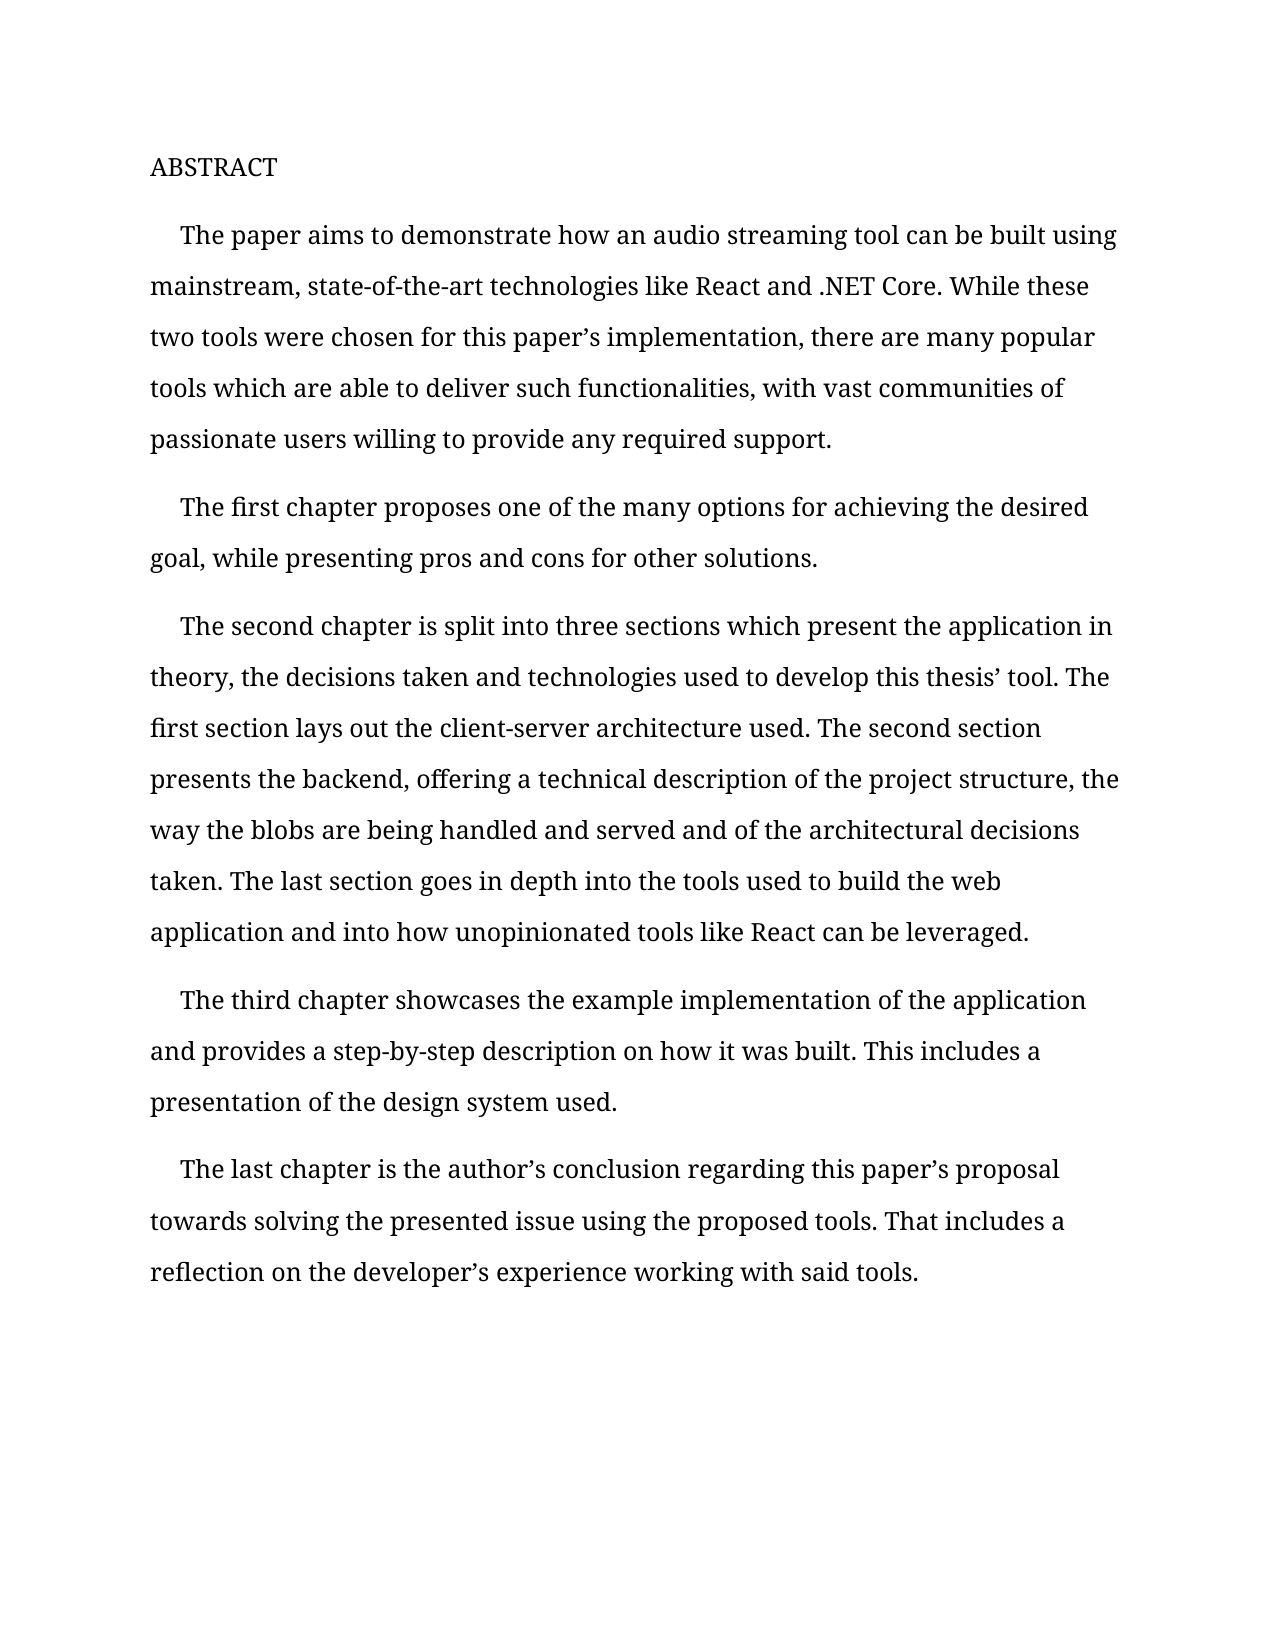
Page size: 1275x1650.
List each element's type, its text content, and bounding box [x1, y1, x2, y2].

text The paper aims to demonstrate how an audio streaming tool can be built using mainstream, state-of-the-art technologies like React and .NET Core. While these two tools were chosen for this paper’s implementation, there are many popular tools which are able to deliver such functionalities, with vast communities of passionate users willing to provide any required support. [150, 218, 1125, 456]
text The second chapter is split into three sections which present the application in theory, the decisions taken and technologies used to develop this thesis’ tool. The first section lays out the client-server architecture used. The second section presents the backend, offering a technical description of the project structure, the way the blobs are being handled and served and of the architectural decisions taken. The last section goes in depth into the tools used to build the web application and into how unopinionated tools like React can be leveraged. [150, 608, 1125, 949]
text The first chapter proposes one of the many options for achieving the desired goal, while presenting pros and cons for other solutions. [150, 489, 1125, 575]
text ABSTRACT [150, 150, 1125, 184]
text The last chapter is the author’s conclusion regarding this paper’s proposal towards solving the presented issue using the proposed tools. That includes a reflection on the developer’s experience working with said tools. [150, 1152, 1125, 1288]
text The third chapter showcases the example implementation of the application and provides a step-by-step description on how it was built. This includes a presentation of the design system used. [150, 982, 1125, 1118]
